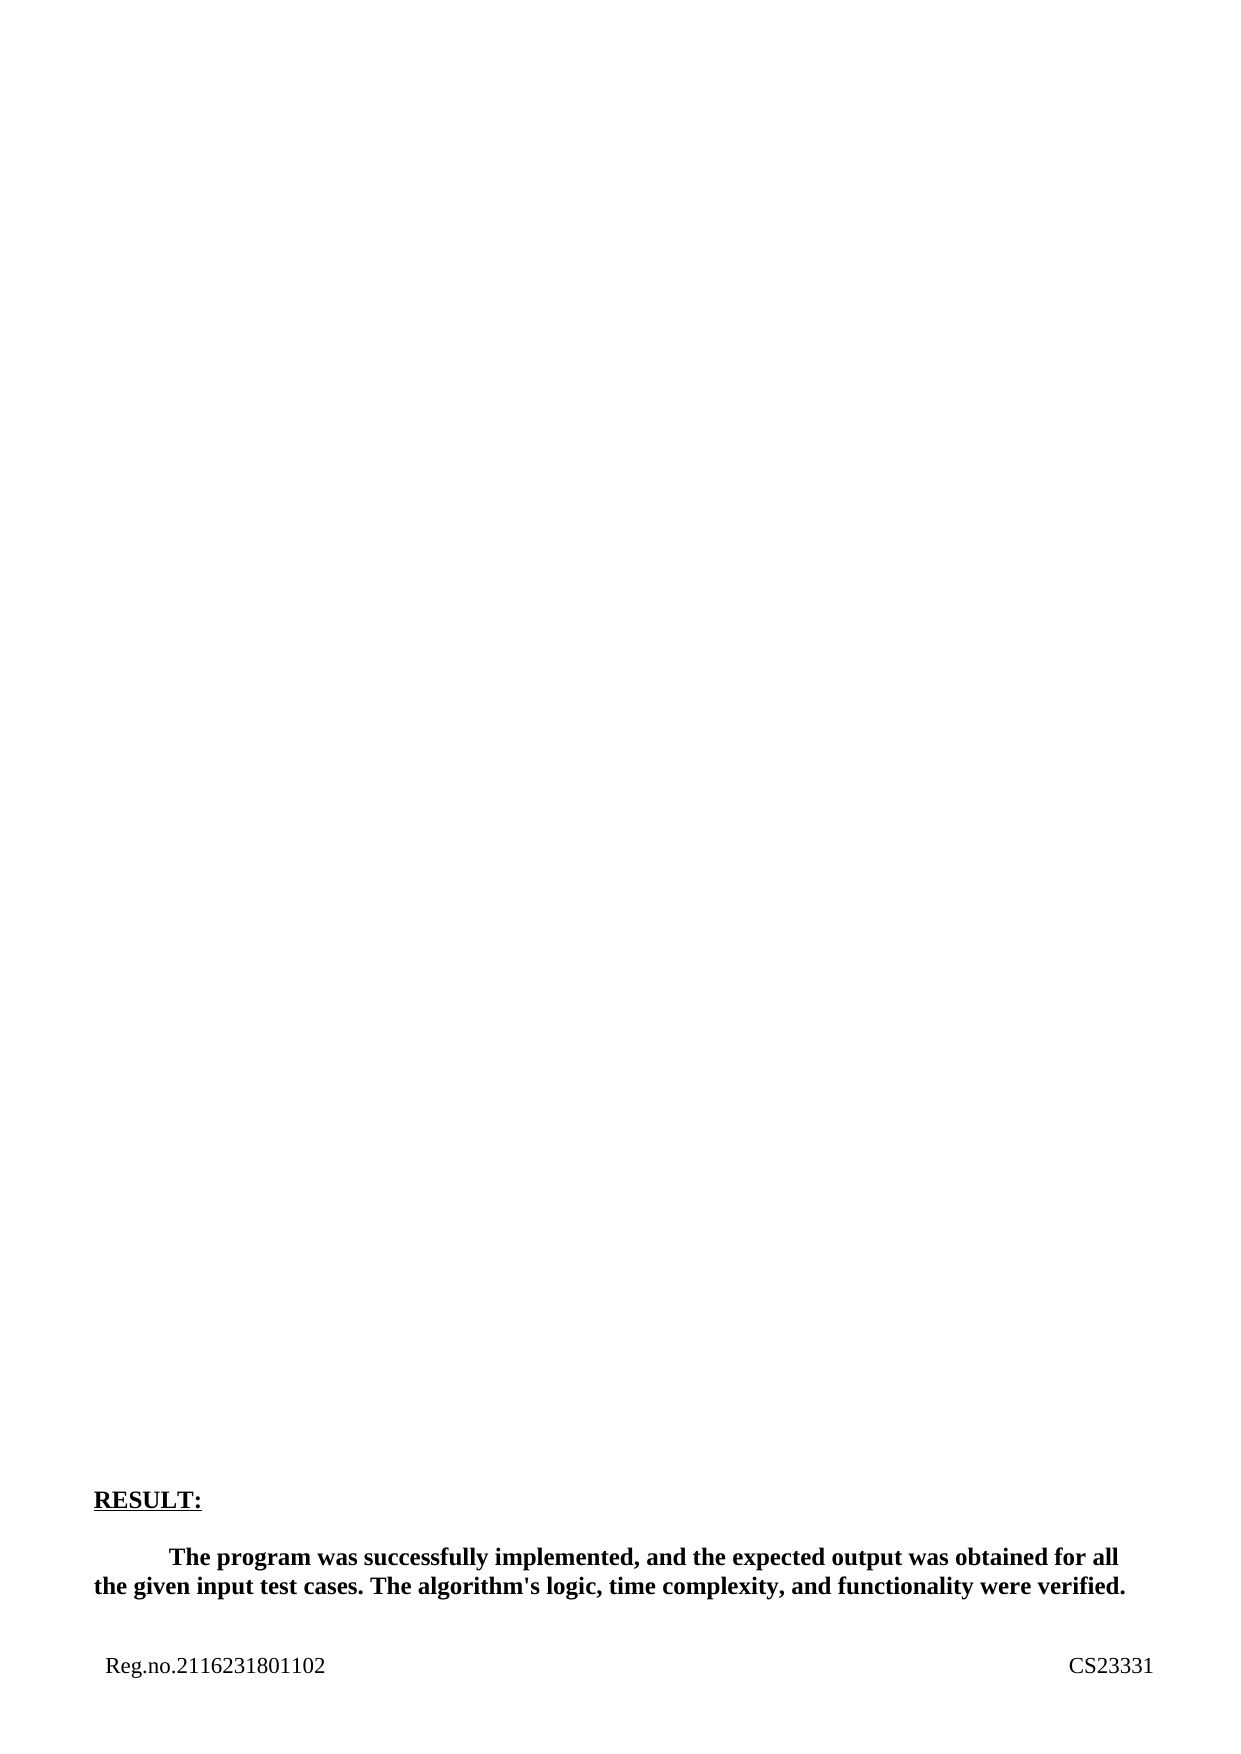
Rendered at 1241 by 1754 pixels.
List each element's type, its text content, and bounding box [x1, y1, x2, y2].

text RESULT: [94, 1485, 1155, 1513]
text The program was successfully implemented, and the expected output was obtained for all the given input test cases. The algorithm's logic, time complexity, and functionality were verified. [94, 1542, 1155, 1600]
